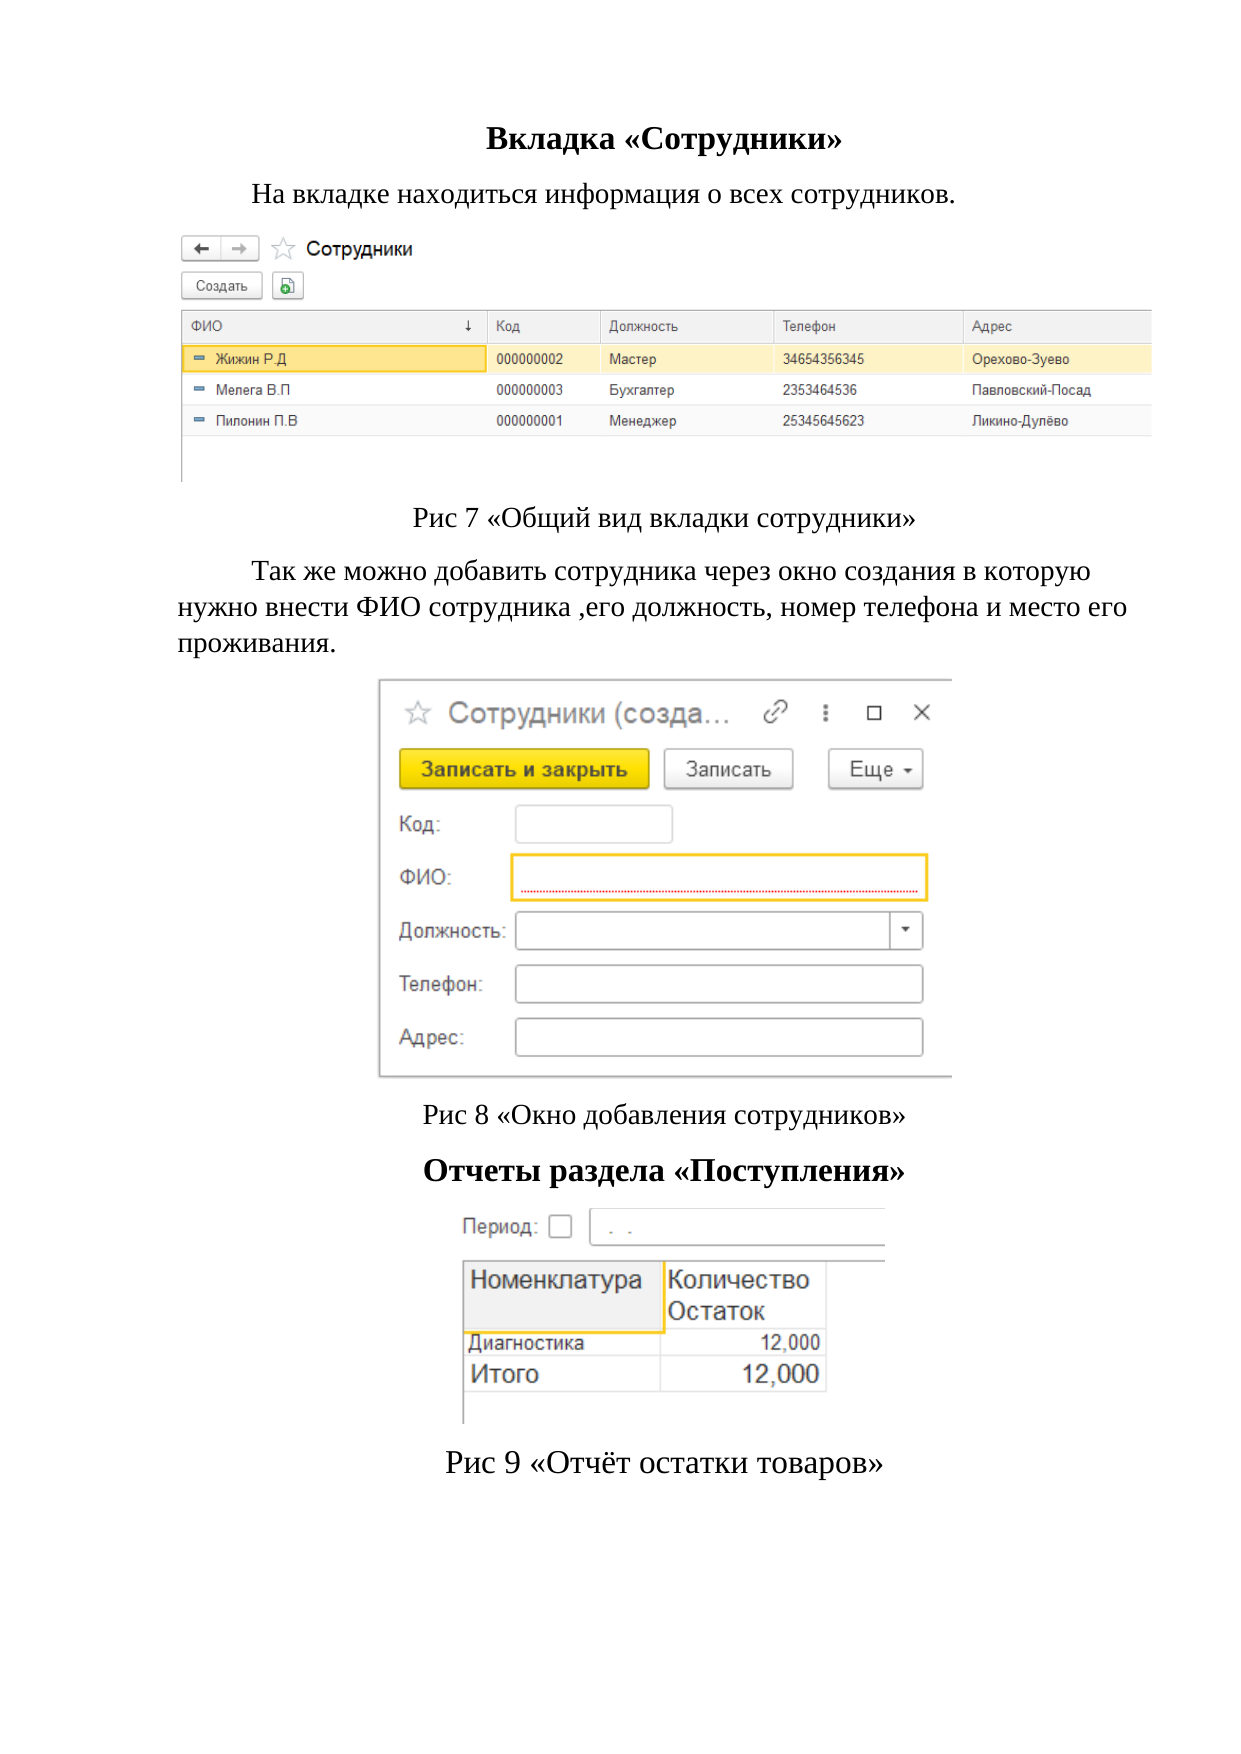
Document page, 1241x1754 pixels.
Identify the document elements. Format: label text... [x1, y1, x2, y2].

picture [177, 228, 1152, 482]
text Рис 8 «Окно добавления сотрудников» [177, 1097, 1152, 1131]
text На вкладке находиться информация о всех сотрудников. [177, 176, 1152, 210]
picture [376, 678, 952, 1079]
text Рис 7 «Общий вид вкладки сотрудники» [177, 500, 1152, 534]
text Отчеты раздела «Поступления» [177, 1150, 1152, 1188]
picture [444, 1208, 885, 1424]
text Так же можно добавить сотрудника через окно создания в которую нужно внести ФИО сотрудника ,его должность, номер телефона и место его проживания. [177, 553, 1152, 659]
text Вкладка «Сотрудники» [177, 118, 1152, 156]
text Рис 9 «Отчёт остатки товаров» [177, 1442, 1152, 1481]
